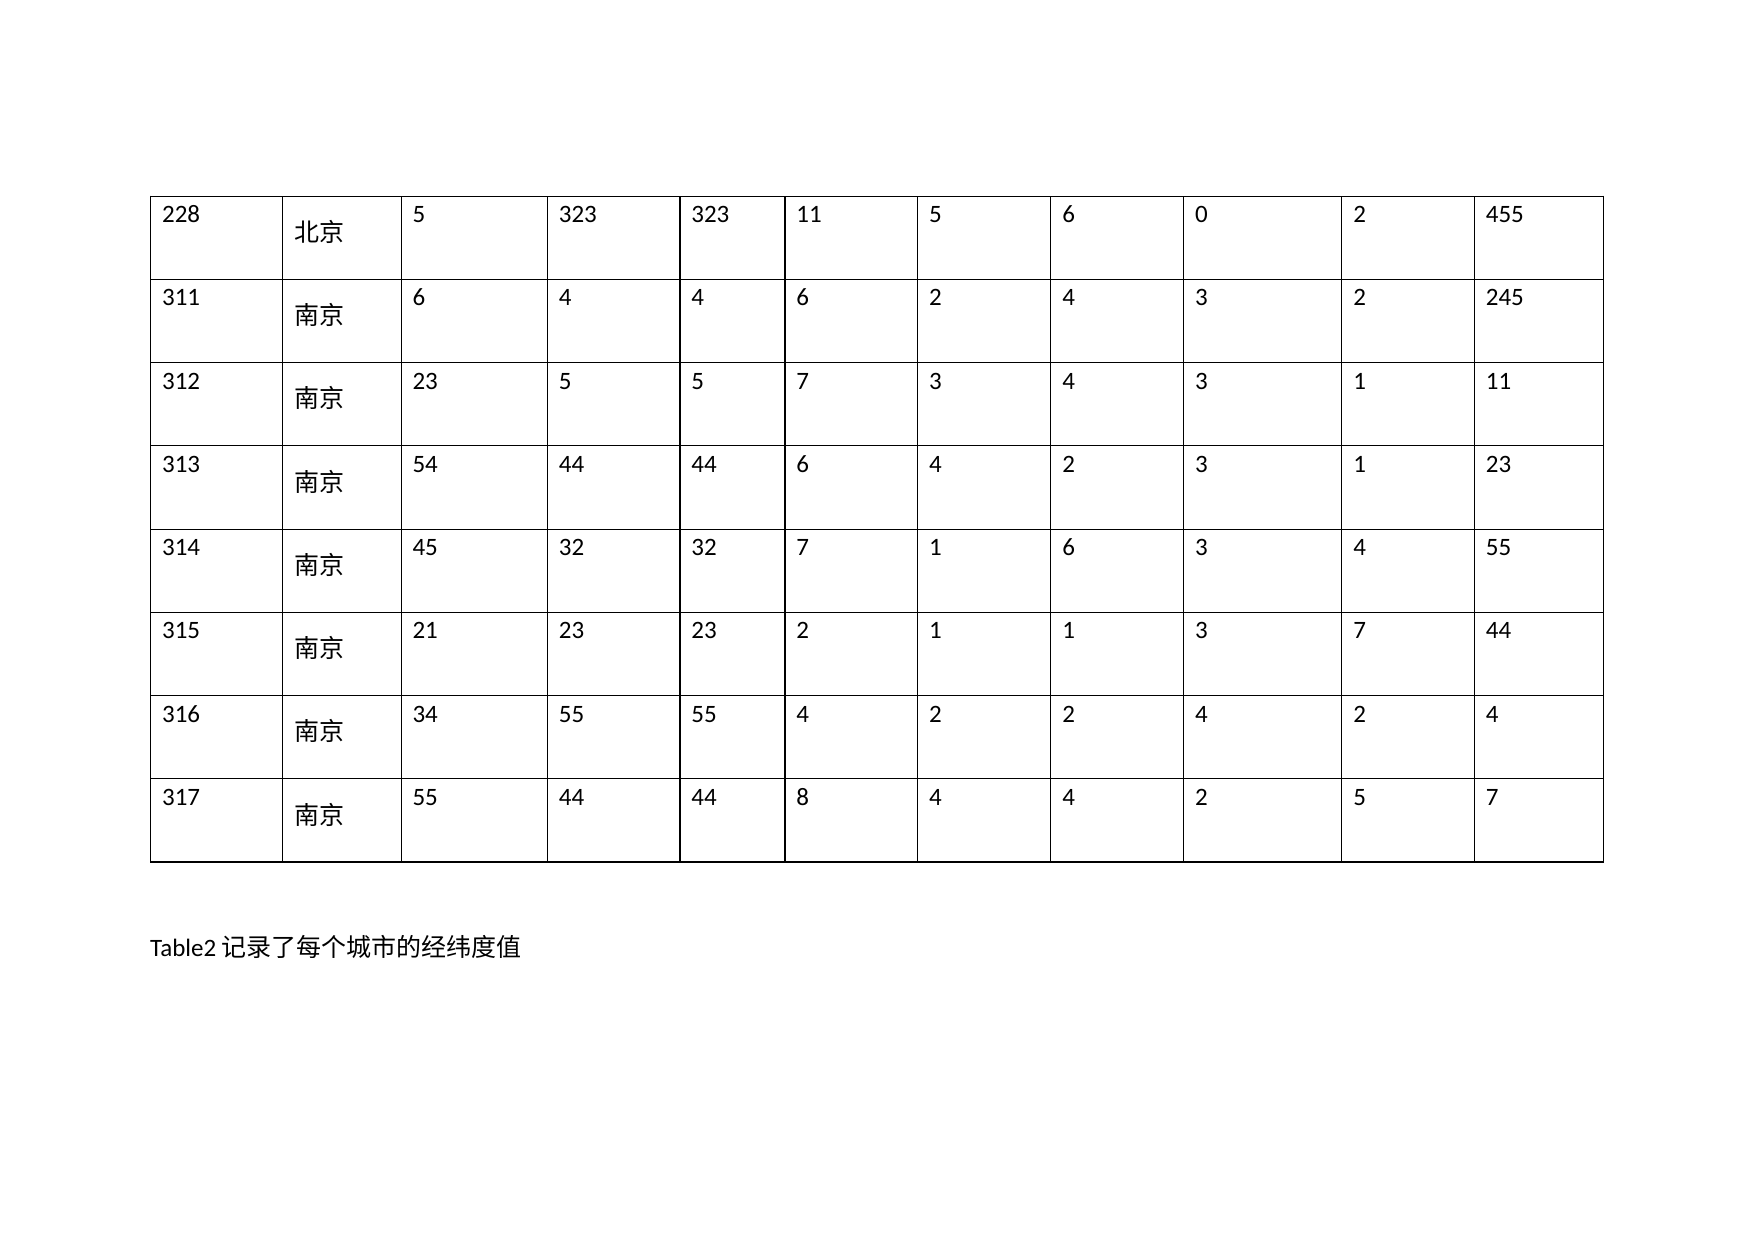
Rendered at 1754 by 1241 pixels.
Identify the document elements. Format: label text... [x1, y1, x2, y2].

table_cell 245 [1475, 280, 1603, 362]
table_cell 3 [1184, 280, 1341, 362]
table_cell 4 [1051, 779, 1183, 861]
table_cell 南京 [283, 779, 401, 861]
table_cell 5 [1342, 779, 1474, 861]
table_cell 23 [1475, 446, 1603, 528]
table_cell 2 [786, 613, 917, 695]
table_cell 317 [151, 779, 282, 861]
table_cell 1 [918, 613, 1050, 695]
table_cell 44 [1475, 613, 1603, 695]
table_cell 3 [1184, 530, 1341, 612]
table_cell 4 [1051, 363, 1183, 445]
table_cell 4 [1051, 280, 1183, 362]
table_cell 228 [151, 197, 282, 279]
table_cell 南京 [283, 530, 401, 612]
table_cell 3 [1184, 446, 1341, 528]
table_cell 6 [1051, 530, 1183, 612]
table_cell 1 [1342, 446, 1474, 528]
table_cell 11 [1475, 363, 1603, 445]
table_cell 4 [1184, 696, 1341, 778]
table_cell 44 [681, 779, 784, 861]
table_cell 5 [548, 363, 679, 445]
table_cell 23 [548, 613, 679, 695]
table_cell 2 [1184, 779, 1341, 861]
table_cell 南京 [283, 613, 401, 695]
table_cell 55 [548, 696, 679, 778]
table_cell 6 [786, 280, 917, 362]
table_cell 4 [918, 779, 1050, 861]
table_cell 4 [1342, 530, 1474, 612]
table_cell 7 [1475, 779, 1603, 861]
table_cell 7 [786, 530, 917, 612]
table_cell 4 [548, 280, 679, 362]
table_cell 34 [402, 696, 547, 778]
table_cell 5 [918, 197, 1050, 279]
table_cell 323 [681, 197, 784, 279]
table_cell 3 [1184, 613, 1341, 695]
table_cell 1 [1051, 613, 1183, 695]
table_cell 2 [1342, 280, 1474, 362]
table_cell 44 [548, 446, 679, 528]
table_cell 南京 [283, 446, 401, 528]
table_cell 7 [786, 363, 917, 445]
table_cell 315 [151, 613, 282, 695]
table_cell 2 [1051, 446, 1183, 528]
table_cell 55 [402, 779, 547, 861]
table_cell 54 [402, 446, 547, 528]
table_cell 2 [1051, 696, 1183, 778]
table_cell 311 [151, 280, 282, 362]
table_cell 323 [548, 197, 679, 279]
table_cell 55 [681, 696, 784, 778]
table_cell 7 [1342, 613, 1474, 695]
table_cell 23 [402, 363, 547, 445]
table_cell 32 [548, 530, 679, 612]
table_cell 455 [1475, 197, 1603, 279]
table_cell 21 [402, 613, 547, 695]
table_cell 6 [402, 280, 547, 362]
table_cell 2 [1342, 197, 1474, 279]
table_cell 5 [402, 197, 547, 279]
table_cell 4 [1475, 696, 1603, 778]
table_cell 3 [1184, 363, 1341, 445]
table_cell 4 [681, 280, 784, 362]
table_cell 4 [918, 446, 1050, 528]
table_cell 312 [151, 363, 282, 445]
table_cell 6 [1051, 197, 1183, 279]
table_cell 316 [151, 696, 282, 778]
table_cell 44 [548, 779, 679, 861]
table_cell 4 [786, 696, 917, 778]
table_cell 1 [1342, 363, 1474, 445]
table_cell 1 [918, 530, 1050, 612]
table_cell 2 [918, 280, 1050, 362]
table_cell 45 [402, 530, 547, 612]
table_cell 5 [681, 363, 784, 445]
table_cell 2 [918, 696, 1050, 778]
table_cell 313 [151, 446, 282, 528]
table_cell 2 [1342, 696, 1474, 778]
table_cell 11 [786, 197, 917, 279]
table_cell 314 [151, 530, 282, 612]
table_cell 南京 [283, 363, 401, 445]
table_cell 32 [681, 530, 784, 612]
table_cell 南京 [283, 696, 401, 778]
text Table2记录了每个城市的经纬度值 [150, 912, 1604, 979]
table_cell 23 [681, 613, 784, 695]
table_cell 南京 [283, 280, 401, 362]
table_cell 3 [918, 363, 1050, 445]
table_cell 6 [786, 446, 917, 528]
table_cell 0 [1184, 197, 1341, 279]
table_cell 44 [681, 446, 784, 528]
table_cell 北京 [283, 197, 401, 279]
table_cell 8 [786, 779, 917, 861]
table_cell 55 [1475, 530, 1603, 612]
